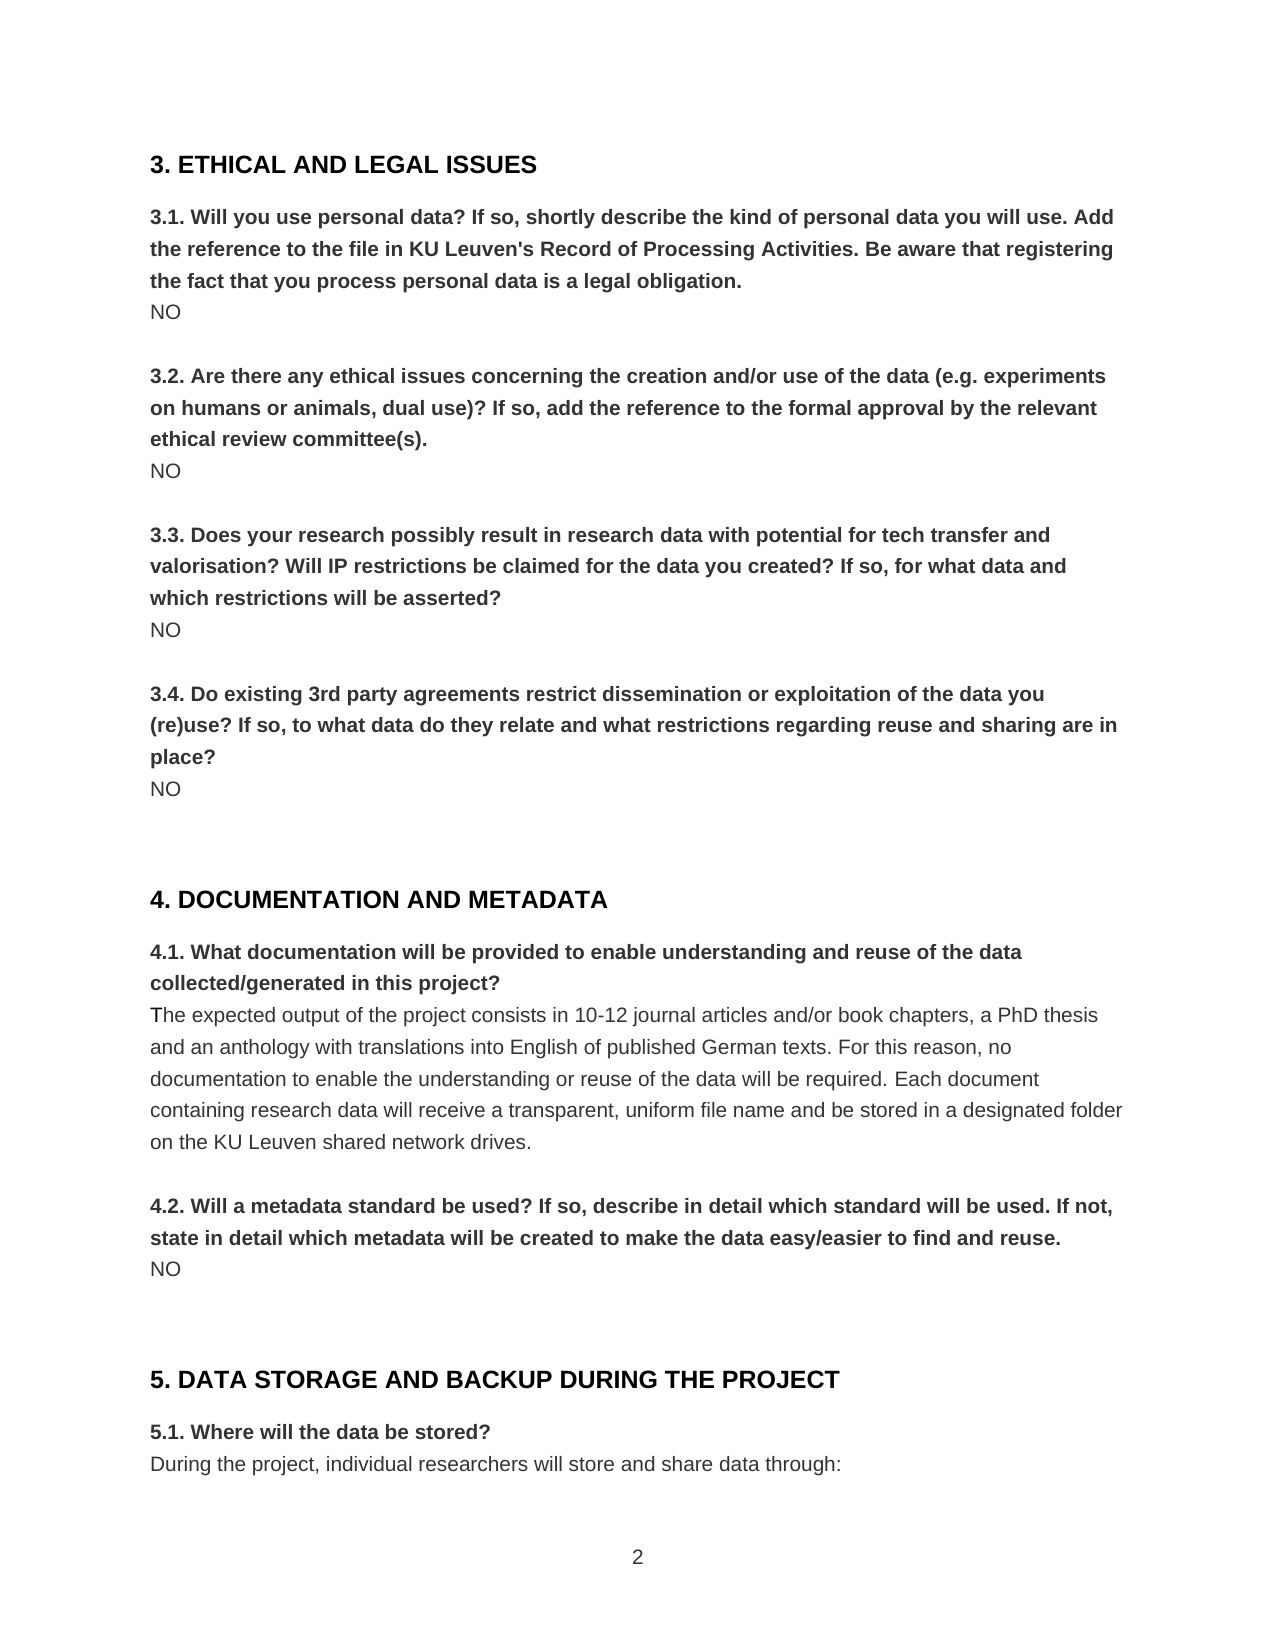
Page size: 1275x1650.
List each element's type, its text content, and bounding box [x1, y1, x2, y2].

text 3.4. Do existing 3rd party agreements restrict dissemination or exploitation of the data you (re)use? If so, to what data do they relate and what restrictions regarding reuse and sharing are in place? [150, 681, 1125, 769]
text 4.2. Will a metadata standard be used? If so, describe in detail which standard will be used. If not, state in detail which metadata will be created to make the data easy/easier to find and reuse. [150, 1194, 1125, 1249]
text NO [150, 300, 1125, 324]
text During the project, individual researchers will store and share data through: [150, 1452, 1125, 1476]
text 3.2. Are there any ethical issues concerning the creation and/or use of the data (e.g. experiments on humans or animals, dual use)? If so, add the reference to the formal approval by the relevant ethical review committee(s). [150, 364, 1125, 451]
text 3.3. Does your research possibly result in research data with potential for tech transfer and valorisation? Will IP restrictions be claimed for the data you created? If so, for what data and which restrictions will be asserted? [150, 523, 1125, 610]
text 4.1. What documentation will be provided to enable understanding and reuse of the data collected/generated in this project? [150, 939, 1125, 995]
text NO [150, 618, 1125, 642]
text 3.1. Will you use personal data? If so, shortly describe the kind of personal data you will use. Add the reference to the file in KU Leuven's Record of Processing Activities. Be aware that registering the fact that you process personal data is a legal obligation. [150, 205, 1125, 292]
text NO [150, 777, 1125, 801]
text The expected output of the project consists in 10-12 journal articles and/or book chapters, a PhD thesis and an anthology with translations into English of published German texts. For this reason, no documentation to enable the understanding or reuse of the data will be required. Each document containing research data will receive a transparent, uniform file name and be stored in a designated folder on the KU Leuven shared network drives. [150, 1003, 1125, 1154]
text NO [150, 1257, 1125, 1281]
subtitle 4. DOCUMENTATION AND METADATA [150, 884, 1125, 913]
subtitle 3. ETHICAL AND LEGAL ISSUES [150, 150, 1125, 179]
text NO [150, 459, 1125, 483]
subtitle 5. DATA STORAGE AND BACKUP DURING THE PROJECT [150, 1365, 1125, 1394]
text 5.1. Where will the data be stored? [150, 1420, 1125, 1444]
